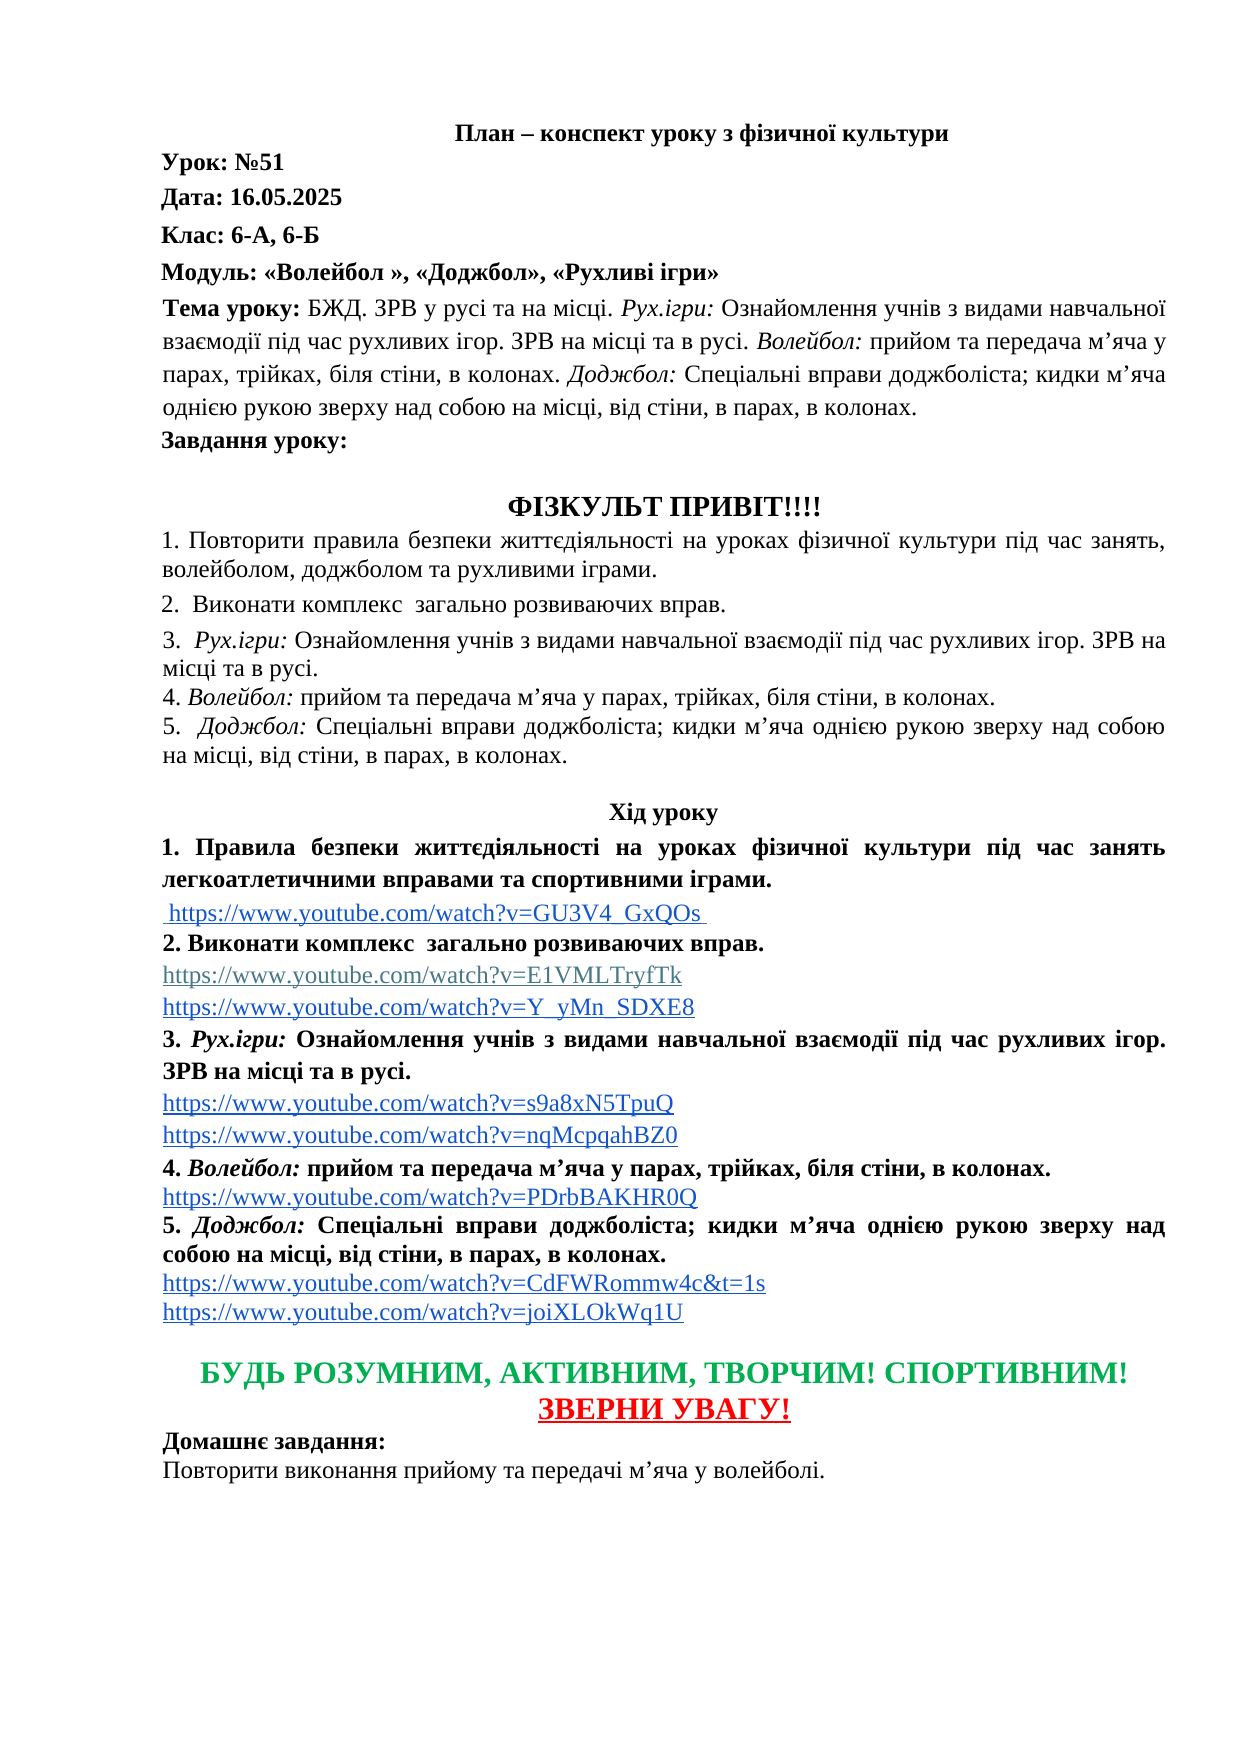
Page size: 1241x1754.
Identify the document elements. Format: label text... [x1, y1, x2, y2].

text Повторити виконання прийому та передачі м’яча у волейболі. [162, 1455, 1167, 1483]
text https://www.youtube.com/watch?v=GU3V4_GxQOs [162, 898, 1167, 927]
text https://www.youtube.com/watch?v=CdFWRommw4c&t=1s [162, 1268, 1167, 1297]
text https://www.youtube.com/watch?v=E1VMLTryfTk [162, 960, 1167, 988]
text ЗВЕРНИ УВАГУ! [162, 1390, 1166, 1426]
text 2. Виконати комплекс загально розвиваючих вправ. [161, 589, 1057, 618]
text https://www.youtube.com/watch?v=s9a8xN5TpuQ [162, 1088, 1167, 1117]
text 4. Волейбол: прийом та передача м’яча у парах, трійках, біля стіни, в колонах. [162, 1153, 1167, 1182]
text Завдання уроку: [161, 425, 1167, 453]
text Модуль: «Волейбол », «Доджбол», «Рухливі ігри» [161, 257, 1167, 286]
text ФІЗКУЛЬТ ПРИВІТ!!!! [162, 489, 1167, 523]
text Дата: 16.05.2025 [161, 182, 1167, 211]
text 1. Правила безпеки життєдіяльності на уроках фізичної культури під час занять легкоатлетичними вправами та спортивними іграми. [161, 832, 1167, 893]
text Тема уроку: БЖД. ЗРВ у русі та на місці. Рух.ігри: Ознайомлення учнів з видами навчальної взаємодії під час рухливих ігор. ЗРВ на місці та в русі. Волейбол: прийом та передача м’яча у парах, трійках, біля стіни, в колонах. Доджбол: Спеціальні вправи доджболіста; кидки м’яча однією рукою зверху над собою на місці, від стіни, в парах, в колонах. [162, 293, 1167, 421]
text Урок: №51 [161, 147, 1167, 176]
text 5. Доджбол: Спеціальні вправи доджболіста; кидки м’яча однією рукою зверху над собою на місці, від стіни, в парах, в колонах. [162, 1210, 1167, 1268]
text 5. Доджбол: Спеціальні вправи доджболіста; кидки м’яча однією рукою зверху над собою на місці, від стіни, в парах, в колонах. [162, 711, 1167, 768]
text 3. Рух.ігри: Ознайомлення учнів з видами навчальної взаємодії під час рухливих ігор. ЗРВ на місці та в русі. [162, 1024, 1167, 1085]
text 4. Волейбол: прийом та передача м’яча у парах, трійках, біля стіни, в колонах. [162, 682, 1167, 711]
text https://www.youtube.com/watch?v=joiXLOkWq1U [162, 1297, 1167, 1325]
text https://www.youtube.com/watch?v=PDrbBAKHR0Q [162, 1182, 1167, 1210]
text Домашнє завдання: [162, 1426, 1167, 1455]
text 1. Повторити правила безпеки життєдіяльності на уроках фізичної культури під час занять, волейболом, доджболом та рухливими іграми. [161, 526, 1167, 583]
text Клас: 6-А, 6-Б [161, 220, 1167, 248]
text https://www.youtube.com/watch?v=nqMcpqahBZ0 [162, 1121, 1167, 1149]
text 2. Виконати комплекс загально розвиваючих вправ. [162, 928, 1167, 957]
text Хід уроку [161, 797, 1166, 826]
text 3. Рух.ігри: Ознайомлення учнів з видами навчальної взаємодії під час рухливих ігор. ЗРВ на місці та в русі. [162, 625, 1167, 682]
text БУДЬ РОЗУМНИМ, АКТИВНИМ, ТВОРЧИМ! СПОРТИВНИМ! [162, 1354, 1167, 1390]
text https://www.youtube.com/watch?v=Y_yMn_SDXE8 [162, 992, 1167, 1021]
text План – конспект уроку з фізичної культури [237, 118, 1167, 147]
